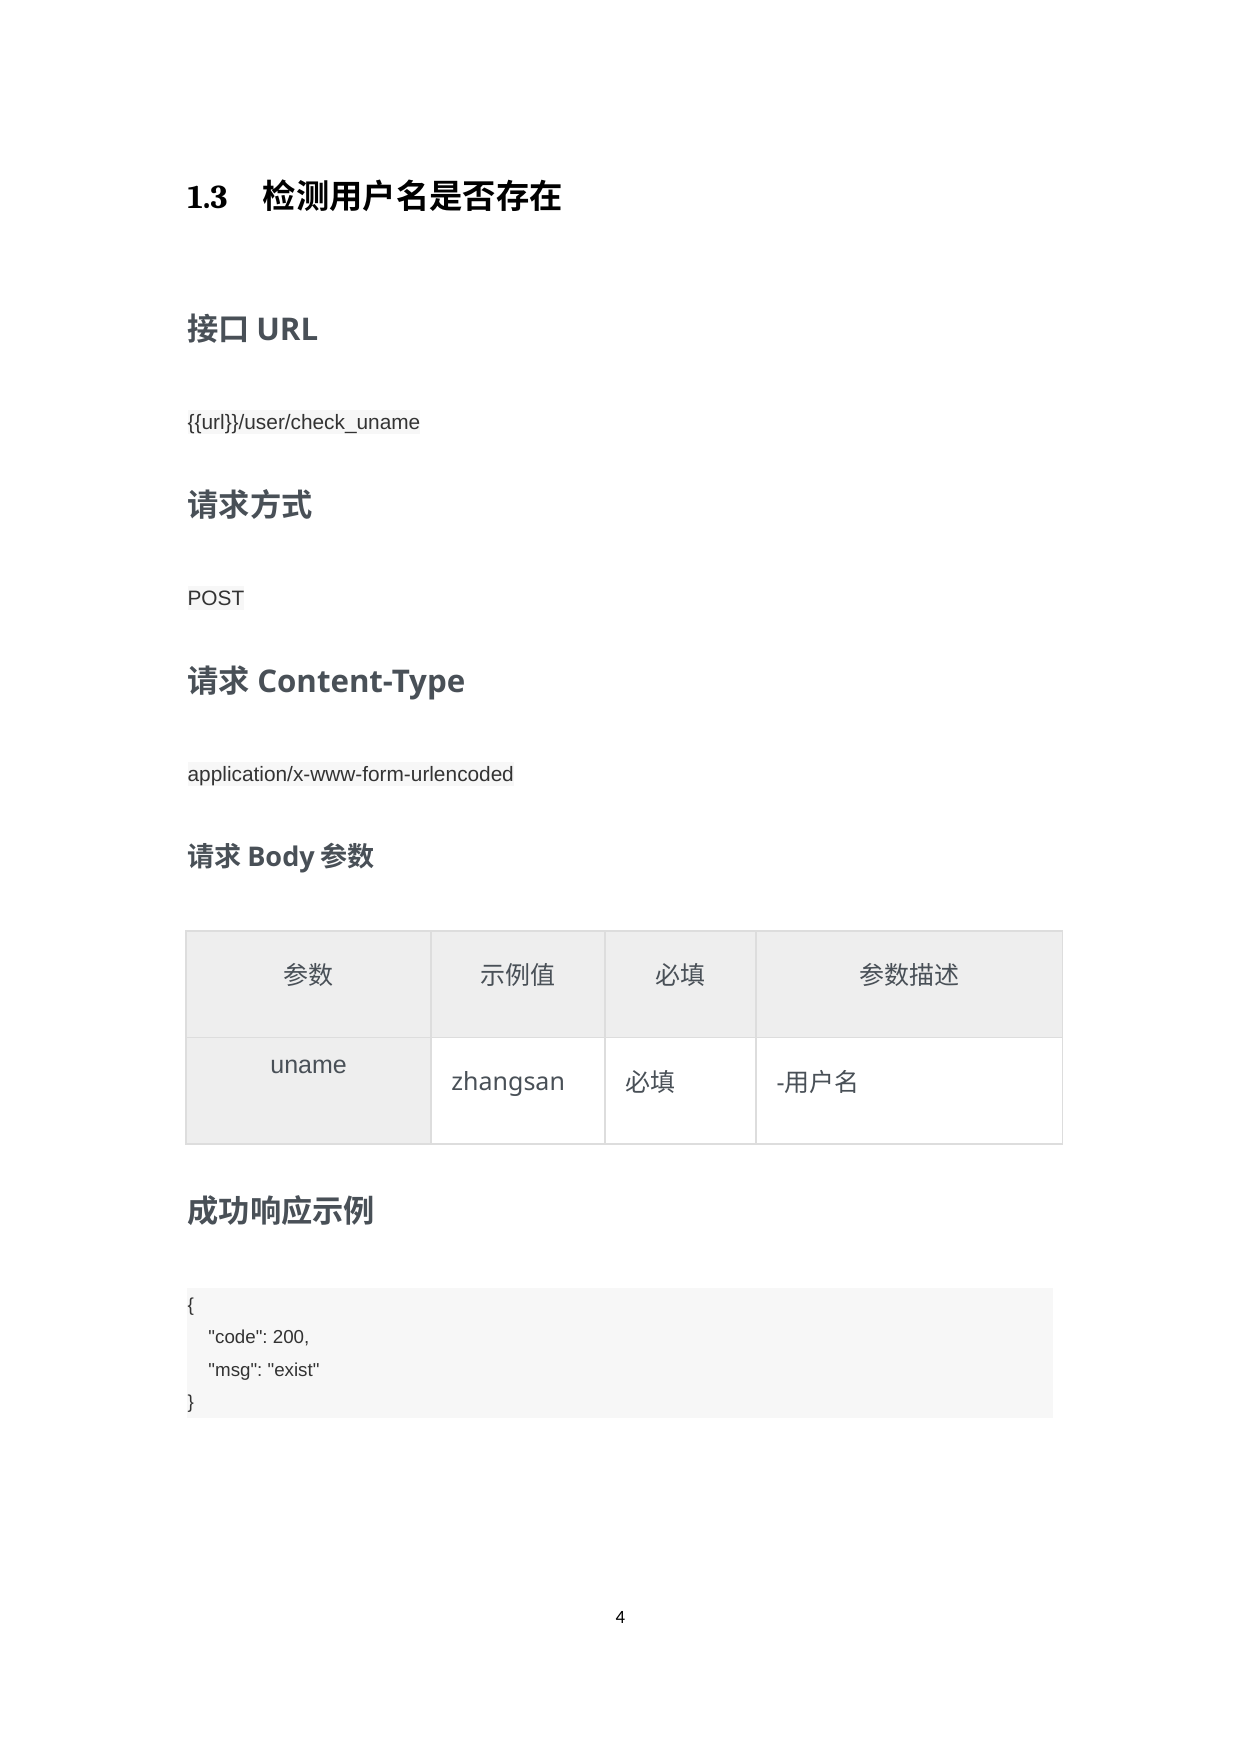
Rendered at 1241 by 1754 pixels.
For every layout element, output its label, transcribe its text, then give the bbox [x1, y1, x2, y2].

table_header 必填 [606, 932, 755, 1037]
table_cell uname [187, 1038, 430, 1143]
table_header 示例值 [432, 932, 604, 1037]
subtitle 请求Body参数 [187, 822, 1053, 887]
subtitle 检测用户名是否存在 [187, 162, 1053, 227]
table_header 参数 [187, 932, 430, 1037]
table_cell -用户名 [757, 1038, 1062, 1143]
subtitle 接口URL [187, 294, 1053, 359]
subtitle 请求方式 [187, 470, 1053, 535]
subtitle 成功响应示例 [187, 1177, 1053, 1242]
table_cell 必填 [606, 1038, 755, 1143]
text { [187, 1288, 1053, 1321]
text } [187, 1386, 1053, 1418]
text POST [187, 582, 1053, 614]
table_cell zhangsan [432, 1038, 604, 1143]
subtitle 请求 Content-Type [187, 646, 1053, 711]
text "msg": "exist" [187, 1353, 1053, 1386]
text {{url}}/user/check_uname [187, 406, 1053, 438]
table_header 参数描述 [757, 932, 1062, 1037]
text "code": 200, [187, 1321, 1053, 1353]
text application/x-www-form-urlencoded [187, 758, 1053, 790]
